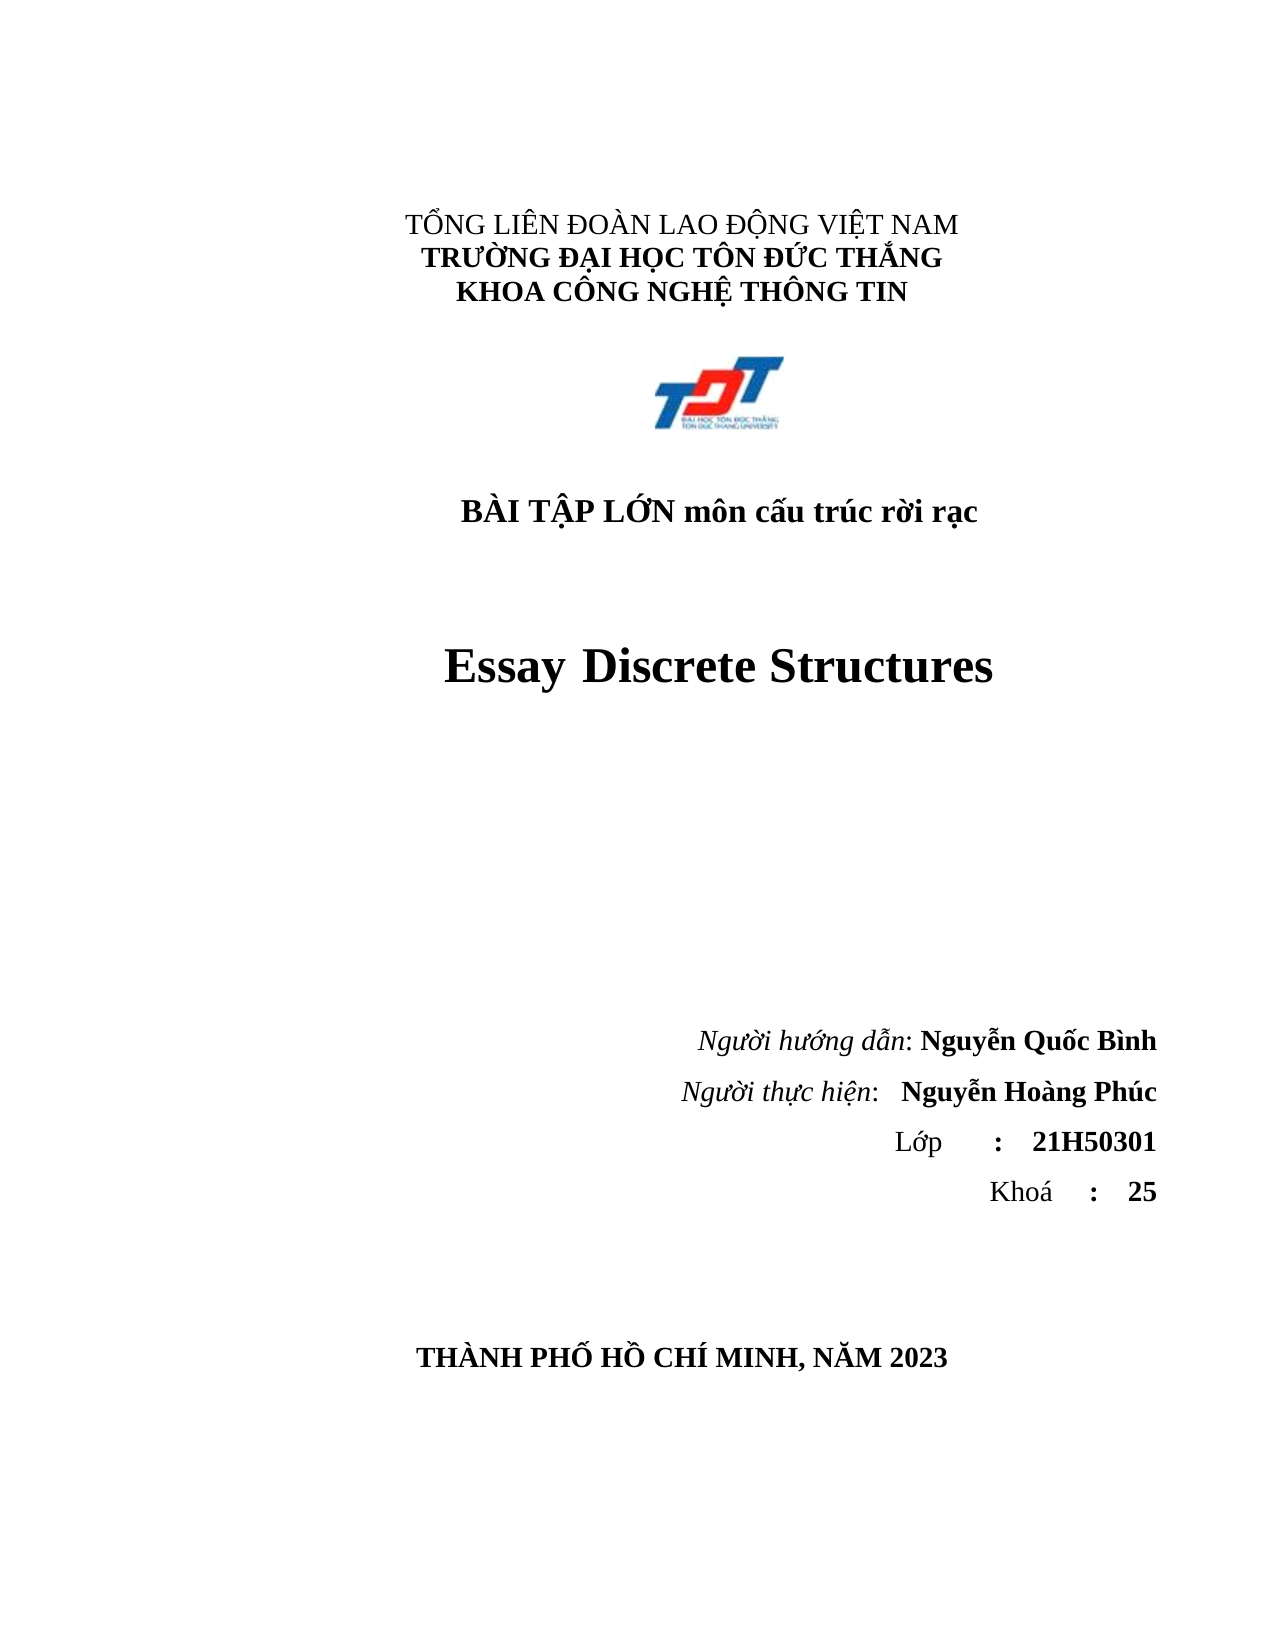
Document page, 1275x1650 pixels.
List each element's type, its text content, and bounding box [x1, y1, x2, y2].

text TỔNG LIÊN ĐOÀN LAO ĐỘNG VIỆT NAM [207, 207, 1157, 240]
text TRƯỜNG ĐẠI HỌC TÔN ĐỨC THẮNG [207, 240, 1157, 274]
text Người hướng dẫn: Nguyễn Quốc Bình [207, 1023, 1157, 1057]
text THÀNH PHỐ HỒ CHÍ MINH, NĂM 2023 [207, 1340, 1157, 1373]
text Essay Discrete Structures [207, 635, 1157, 693]
text Lớp : 21H50301 [207, 1124, 1157, 1158]
text BÀI TẬP LỚN môn cấu trúc rời rạc [207, 492, 1157, 530]
text Người thực hiện: Nguyễn Hoàng Phúc [207, 1074, 1157, 1107]
text KHOA CÔNG NGHỆ THÔNG TIN [207, 274, 1157, 307]
picture [654, 336, 785, 458]
text Khoá : 25 [207, 1174, 1157, 1208]
